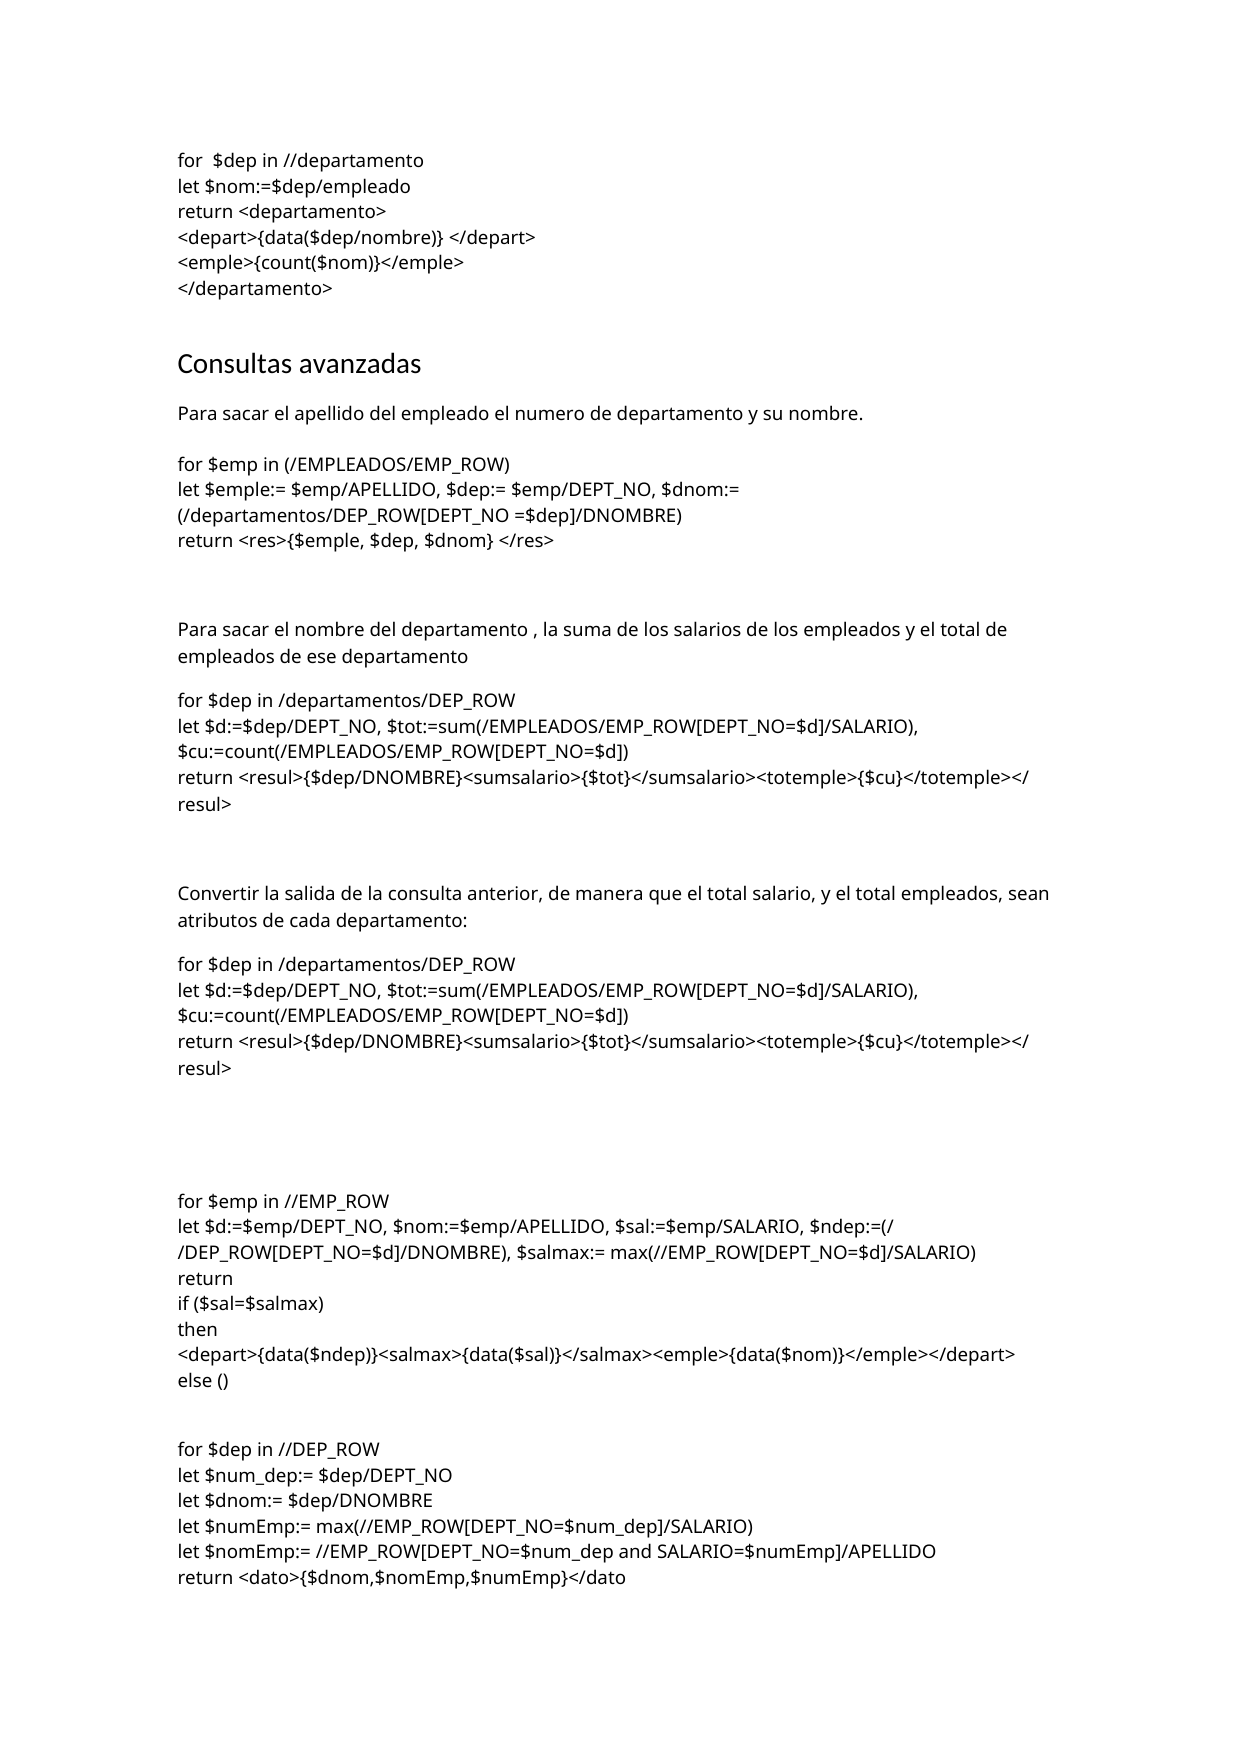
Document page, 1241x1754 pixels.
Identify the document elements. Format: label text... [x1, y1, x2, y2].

text return <resul>{$dep/DNOMBRE}<sumsalario>{$tot}</sumsalario><totemple>{$cu}</totemple></resul> [177, 1028, 1063, 1081]
text let $nomEmp:= //EMP_ROW[DEPT_NO=$num_dep and SALARIO=$numEmp]/APELLIDO [177, 1539, 1063, 1564]
text Para sacar el apellido del empleado el numero de departamento y su nombre. [177, 400, 1063, 426]
text Consultas avanzadas [177, 345, 1063, 381]
text return <dato>{$dnom,$nomEmp,$numEmp}</dato [177, 1564, 1063, 1590]
text let $d:=$emp/DEPT_NO, $nom:=$emp/APELLIDO, $sal:=$emp/SALARIO, $ndep:=(/ /DEP_ROW[DEPT_NO=$d]/DNOMBRE), $salmax:= max(//EMP_ROW[DEPT_NO=$d]/SALARIO) [177, 1214, 1063, 1265]
text <emple>{count($nom)}</emple> [177, 250, 1063, 275]
text Para sacar el nombre del departamento , la suma de los salarios de los empleados y el total de empleados de ese departamento [177, 616, 1063, 669]
text let $d:=$dep/DEPT_NO, $tot:=sum(/EMPLEADOS/EMP_ROW[DEPT_NO=$d]/SALARIO), $cu:=count(/EMPLEADOS/EMP_ROW[DEPT_NO=$d]) [177, 977, 1063, 1028]
text if ($sal=$salmax) [177, 1290, 1063, 1316]
text let $num_dep:= $dep/DEPT_NO [177, 1462, 1063, 1488]
text return <departamento> [177, 199, 1063, 224]
text let $d:=$dep/DEPT_NO, $tot:=sum(/EMPLEADOS/EMP_ROW[DEPT_NO=$d]/SALARIO), $cu:=count(/EMPLEADOS/EMP_ROW[DEPT_NO=$d]) [177, 713, 1063, 764]
text return <res>{$emple, $dep, $dnom} </res> [177, 528, 1063, 553]
text let $nom:=$dep/empleado [177, 173, 1063, 199]
text then [177, 1316, 1063, 1341]
text <depart>{data($ndep)}<salmax>{data($sal)}</salmax><emple>{data($nom)}</emple></depart> [177, 1341, 1063, 1367]
text for $dep in //DEP_ROW [177, 1437, 1063, 1462]
text for $dep in //departamento [177, 148, 1063, 173]
text else () [177, 1367, 1063, 1392]
text let $emple:= $emp/APELLIDO, $dep:= $emp/DEPT_NO, $dnom:= (/departamentos/DEP_ROW[DEPT_NO =$dep]/DNOMBRE) [177, 477, 1063, 528]
text for $emp in (/EMPLEADOS/EMP_ROW) [177, 451, 1063, 477]
text for $dep in /departamentos/DEP_ROW [177, 952, 1063, 977]
text return [177, 1265, 1063, 1290]
text return <resul>{$dep/DNOMBRE}<sumsalario>{$tot}</sumsalario><totemple>{$cu}</totemple></resul> [177, 764, 1063, 817]
text for $emp in //EMP_ROW [177, 1188, 1063, 1214]
text </departamento> [177, 275, 1063, 301]
text let $numEmp:= max(//EMP_ROW[DEPT_NO=$num_dep]/SALARIO) [177, 1513, 1063, 1539]
text let $dnom:= $dep/DNOMBRE [177, 1488, 1063, 1513]
text Convertir la salida de la consulta anterior, de manera que el total salario, y el total empleados, sean atributos de cada departamento: [177, 880, 1063, 933]
text <depart>{data($dep/nombre)} </depart> [177, 224, 1063, 250]
text for $dep in /departamentos/DEP_ROW [177, 688, 1063, 713]
